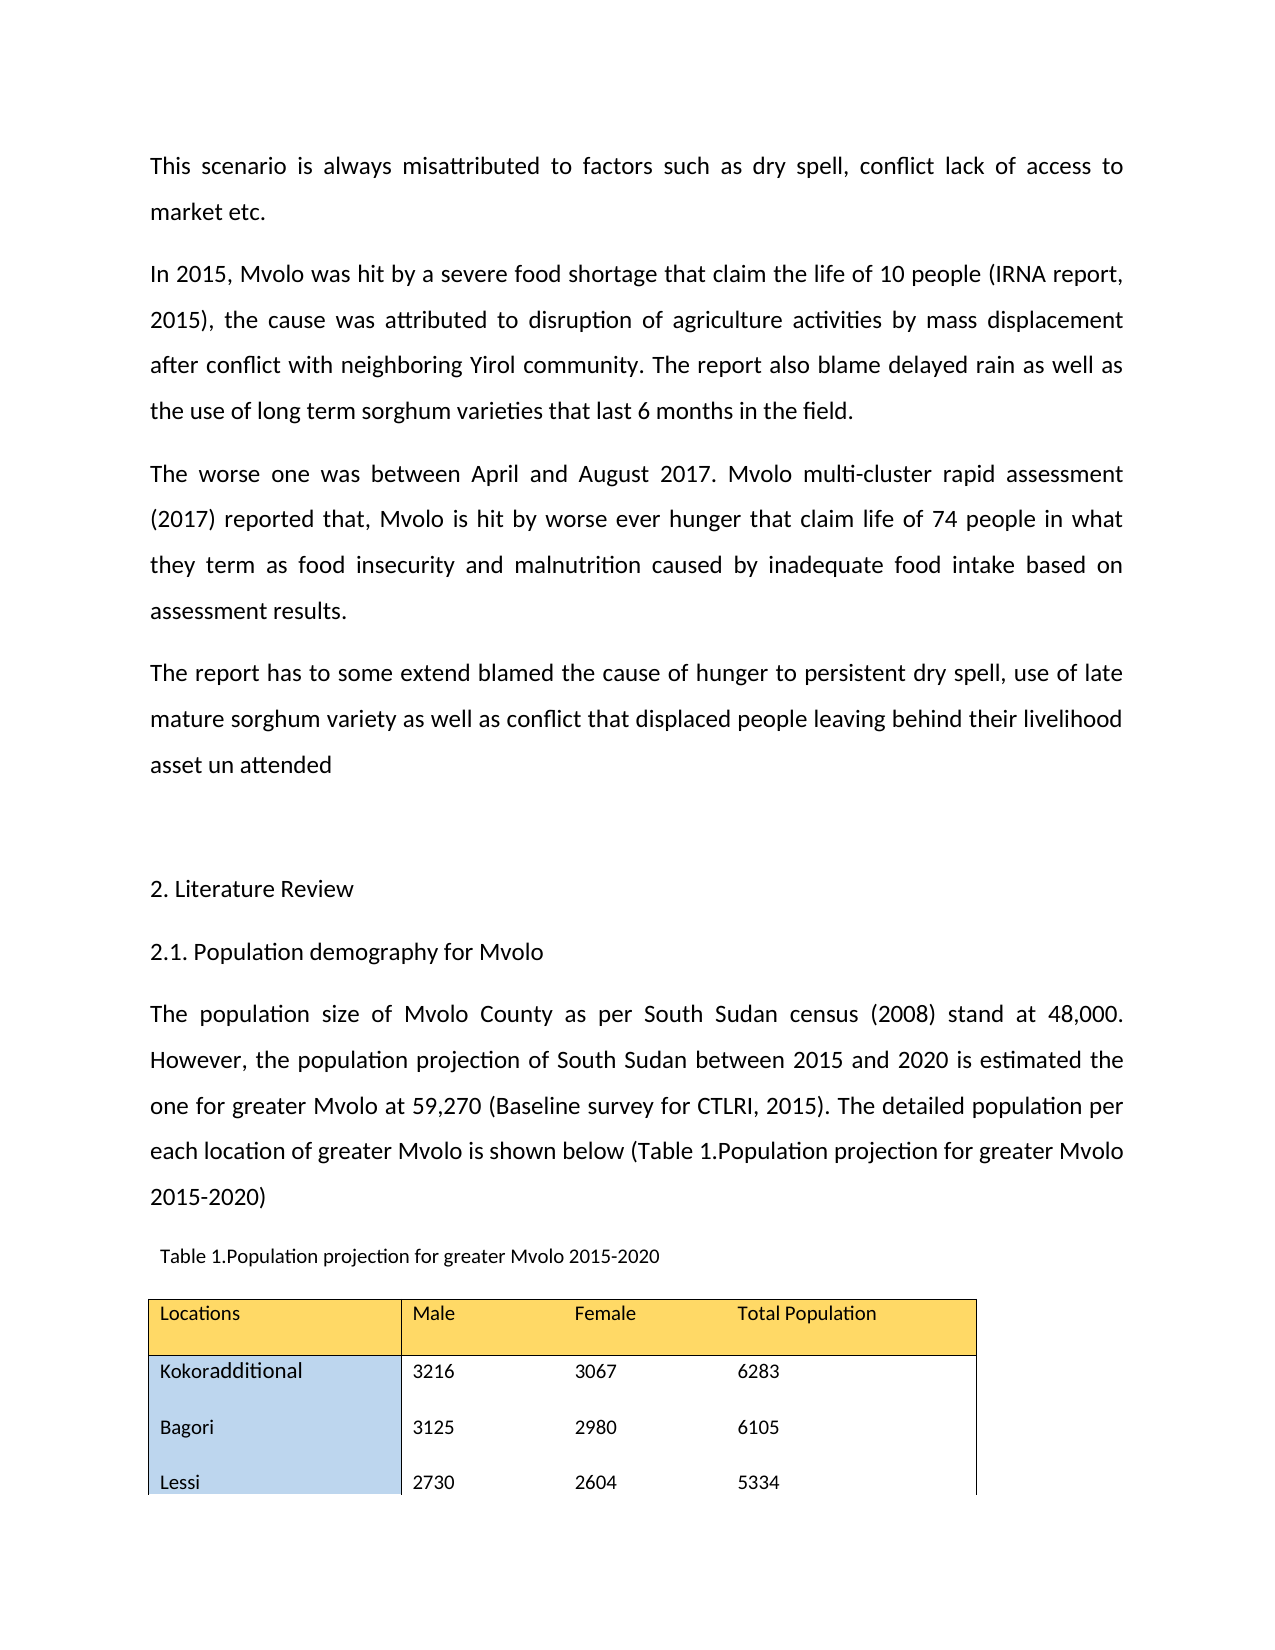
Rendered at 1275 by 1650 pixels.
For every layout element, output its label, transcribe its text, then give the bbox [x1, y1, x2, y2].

text This scenario is always misattributed to factors such as dry spell, conflict lack of access to market etc. [150, 150, 1125, 226]
text 2. Literature Review [150, 873, 1125, 904]
text The report has to some extend blamed the cause of hunger to persistent dry spell, use of late mature sorghum variety as well as conflict that displaced people leaving behind their livelihood asset un attended [150, 657, 1125, 779]
table_cell Locations [149, 1300, 401, 1355]
table_cell 5334 [726, 1469, 976, 1494]
table_cell Bagori [149, 1414, 401, 1469]
table_cell 6105 [726, 1414, 976, 1469]
table_cell 2730 [402, 1469, 563, 1494]
table_cell 3125 [402, 1414, 563, 1469]
text 2.1. Population demography for Mvolo [150, 936, 1125, 966]
table_cell Lessi [149, 1469, 401, 1494]
table_cell 3216 [402, 1356, 563, 1414]
table_cell 3067 [563, 1356, 726, 1414]
table_cell 2604 [563, 1469, 726, 1494]
table_cell Kokoradditional [149, 1356, 401, 1414]
text In 2015, Mvolo was hit by a severe food shortage that claim the life of 10 people (IRNA report, 2015), the cause was attributed to disruption of agriculture activities by mass displacement after conflict with neighboring Yirol community. The report also blame delayed rain as well as the use of long term sorghum varieties that last 6 months in the field. [150, 258, 1125, 426]
table_cell Total Population [726, 1300, 976, 1355]
table_cell 6283 [726, 1356, 976, 1414]
text The population size of Mvolo County as per South Sudan census (2008) stand at 48,000. However, the population projection of South Sudan between 2015 and 2020 is estimated the one for greater Mvolo at 59,270 (Baseline survey for CTLRI, 2015). The detailed population per each location of greater Mvolo is shown below (Table 1.Population projection for greater Mvolo 2015-2020) [150, 998, 1125, 1212]
table_cell 2980 [563, 1414, 726, 1469]
text The worse one was between April and August 2017. Mvolo multi-cluster rapid assessment (2017) reported that, Mvolo is hit by worse ever hunger that claim life of 74 people in what they term as food insecurity and malnutrition caused by inadequate food intake based on assessment results. [150, 458, 1125, 625]
table_cell Female [563, 1300, 726, 1355]
table_header Table 1.Population projection for greater Mvolo 2015-2020 [149, 1244, 977, 1299]
table_cell Male [402, 1300, 563, 1355]
